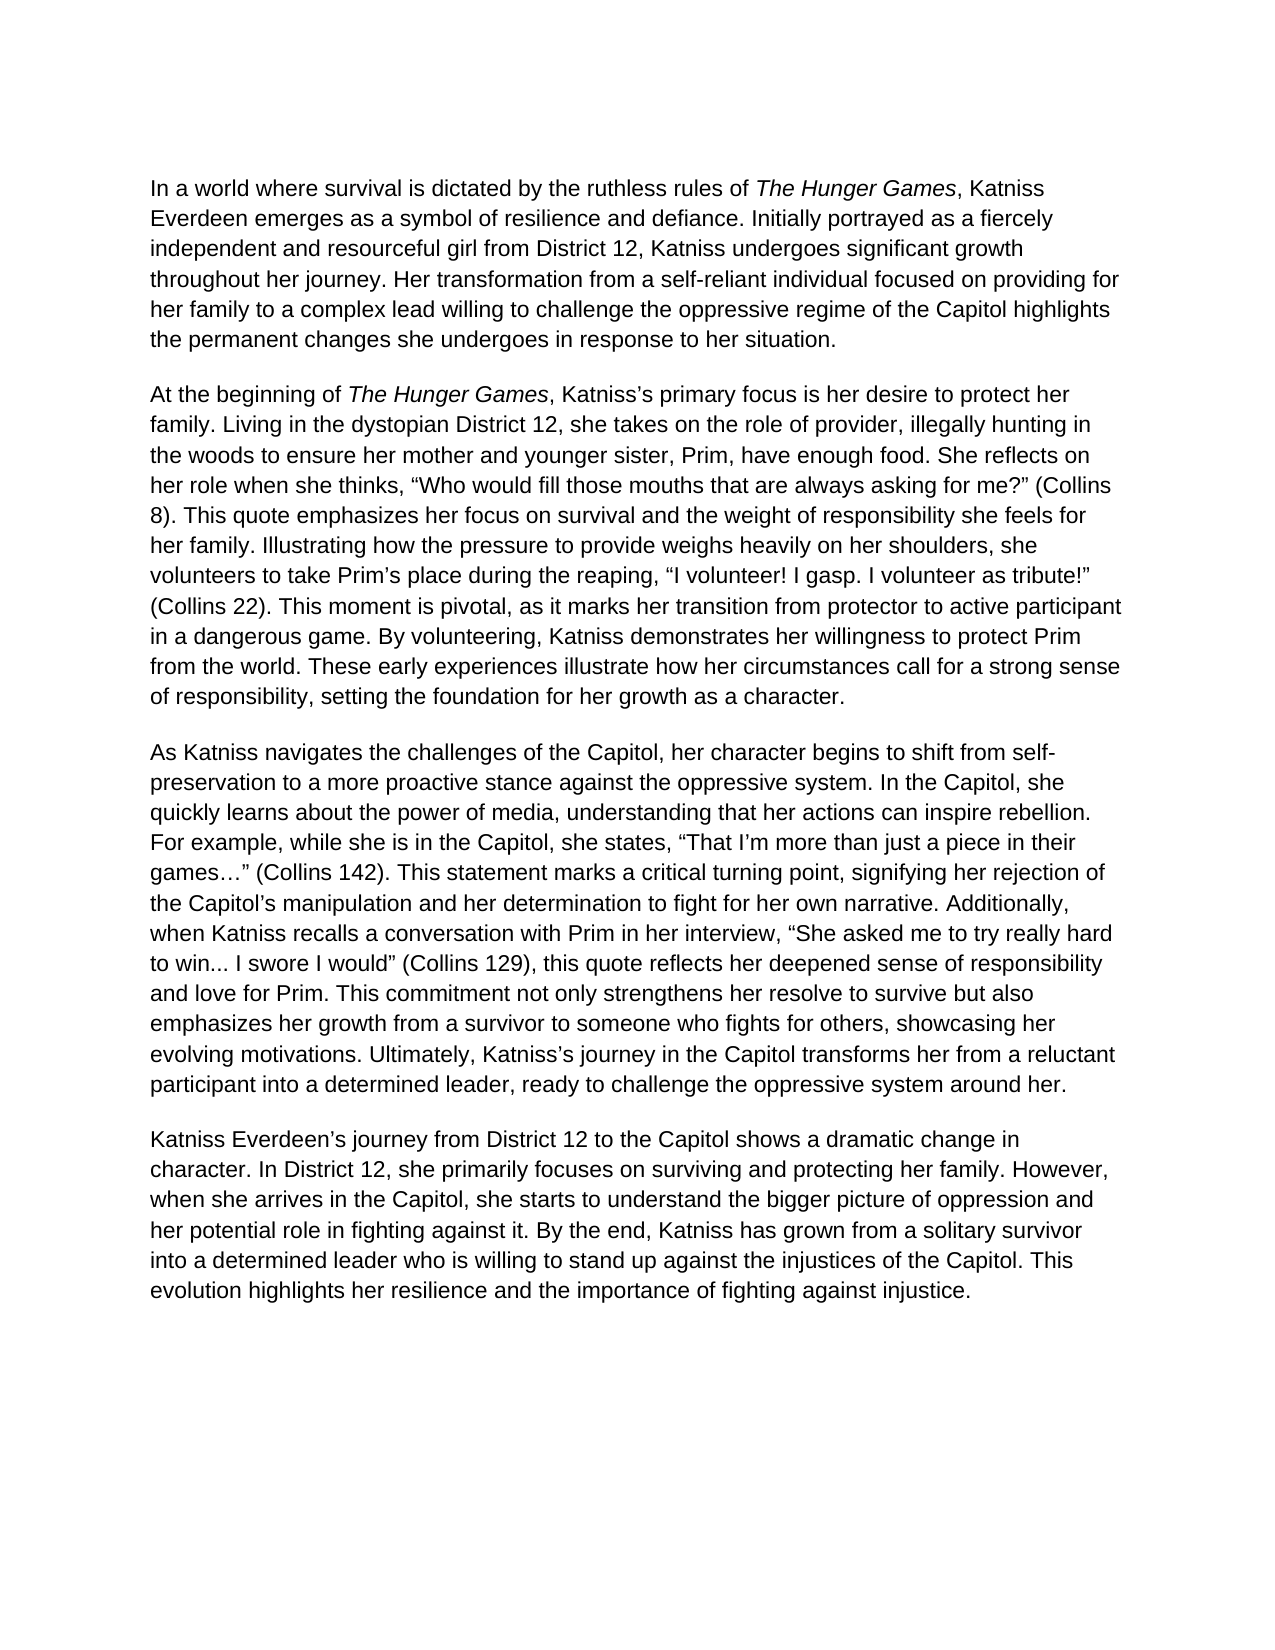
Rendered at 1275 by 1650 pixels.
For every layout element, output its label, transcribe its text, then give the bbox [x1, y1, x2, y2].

text In a world where survival is dictated by the ruthless rules of The Hunger Games, Katniss Everdeen emerges as a symbol of resilience and defiance. Initially portrayed as a fiercely independent and resourceful girl from District 12, Katniss undergoes significant growth throughout her journey. Her transformation from a self-reliant individual focused on providing for her family to a complex lead willing to challenge the oppressive regime of the Capitol highlights the permanent changes she undergoes in response to her situation. [150, 175, 1125, 352]
text As Katniss navigates the challenges of the Capitol, her character begins to shift from self-preservation to a more proactive stance against the oppressive system. In the Capitol, she quickly learns about the power of media, understanding that her actions can inspire rebellion. For example, while she is in the Capitol, she states, “That I’m more than just a piece in their games…” (Collins 142). This statement marks a critical turning point, signifying her rejection of the Capitol’s manipulation and her determination to fight for her own narrative. Additionally, when Katniss recalls a conversation with Prim in her interview, “She asked me to try really hard to win... I swore I would” (Collins 129), this quote reflects her deepened sense of responsibility and love for Prim. This commitment not only strengthens her resolve to survive but also emphasizes her growth from a survivor to someone who fights for others, showcasing her evolving motivations. Ultimately, Katniss’s journey in the Capitol transforms her from a reluctant participant into a determined leader, ready to challenge the oppressive system around her. [150, 738, 1125, 1097]
text Katniss Everdeen’s journey from District 12 to the Capitol shows a dramatic change in character. In District 12, she primarily focuses on surviving and protecting her family. However, when she arrives in the Capitol, she starts to understand the bigger picture of oppression and her potential role in fighting against it. By the end, Katniss has grown from a solitary survivor into a determined leader who is willing to stand up against the injustices of the Capitol. This evolution highlights her resilience and the importance of fighting against injustice. [150, 1126, 1125, 1303]
text At the beginning of The Hunger Games, Katniss’s primary focus is her desire to protect her family. Living in the dystopian District 12, she takes on the role of provider, illegally hunting in the woods to ensure her mother and younger sister, Prim, have enough food. She reflects on her role when she thinks, “Who would fill those mouths that are always asking for me?” (Collins 8). This quote emphasizes her focus on survival and the weight of responsibility she feels for her family. Illustrating how the pressure to provide weighs heavily on her shoulders, she volunteers to take Prim’s place during the reaping, “I volunteer! I gasp. I volunteer as tribute!” (Collins 22). This moment is pivotal, as it marks her transition from protector to active participant in a dangerous game. By volunteering, Katniss demonstrates her willingness to protect Prim from the world. These early experiences illustrate how her circumstances call for a strong sense of responsibility, setting the foundation for her growth as a character. [150, 381, 1125, 710]
